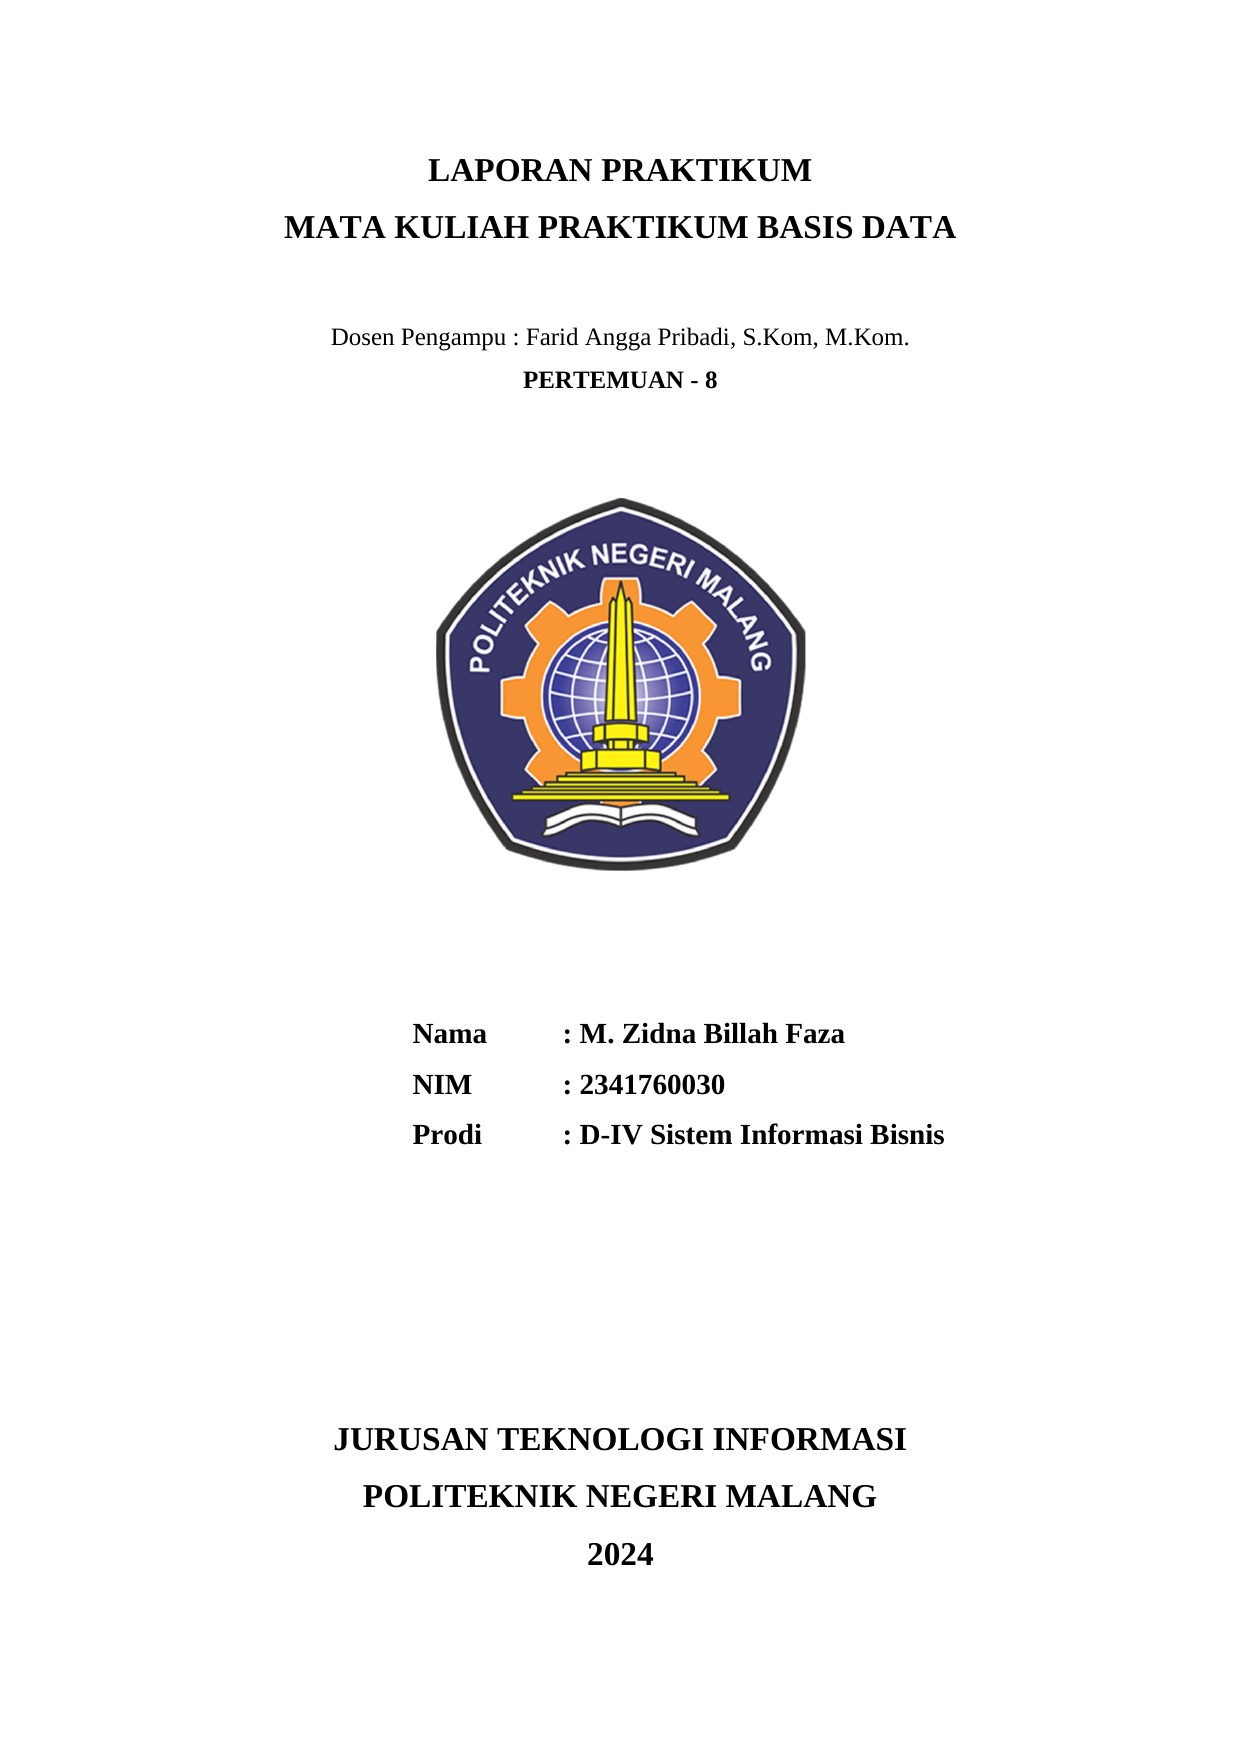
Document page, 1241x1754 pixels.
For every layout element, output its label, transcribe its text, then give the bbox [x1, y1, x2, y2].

text PERTEMUAN - 8 [187, 366, 1053, 394]
text Dosen Pengampu : Farid Angga Pribadi, S.Kom, M.Kom. [187, 322, 1053, 351]
text POLITEKNIK NEGERI MALANG [187, 1477, 1053, 1515]
text MATA KULIAH PRAKTIKUM BASIS DATA [187, 207, 1053, 246]
text NIM : 2341760030 [337, 1067, 1053, 1101]
text 2024 [187, 1534, 1053, 1572]
text LAPORAN PRAKTIKUM [187, 150, 1053, 188]
text Prodi : D-IV Sistem Informasi Bisnis [337, 1117, 1053, 1151]
text JURUSAN TEKNOLOGI INFORMASI [187, 1419, 1053, 1457]
picture [430, 495, 810, 875]
text Nama : M. Zidna Billah Faza [337, 1017, 1053, 1050]
